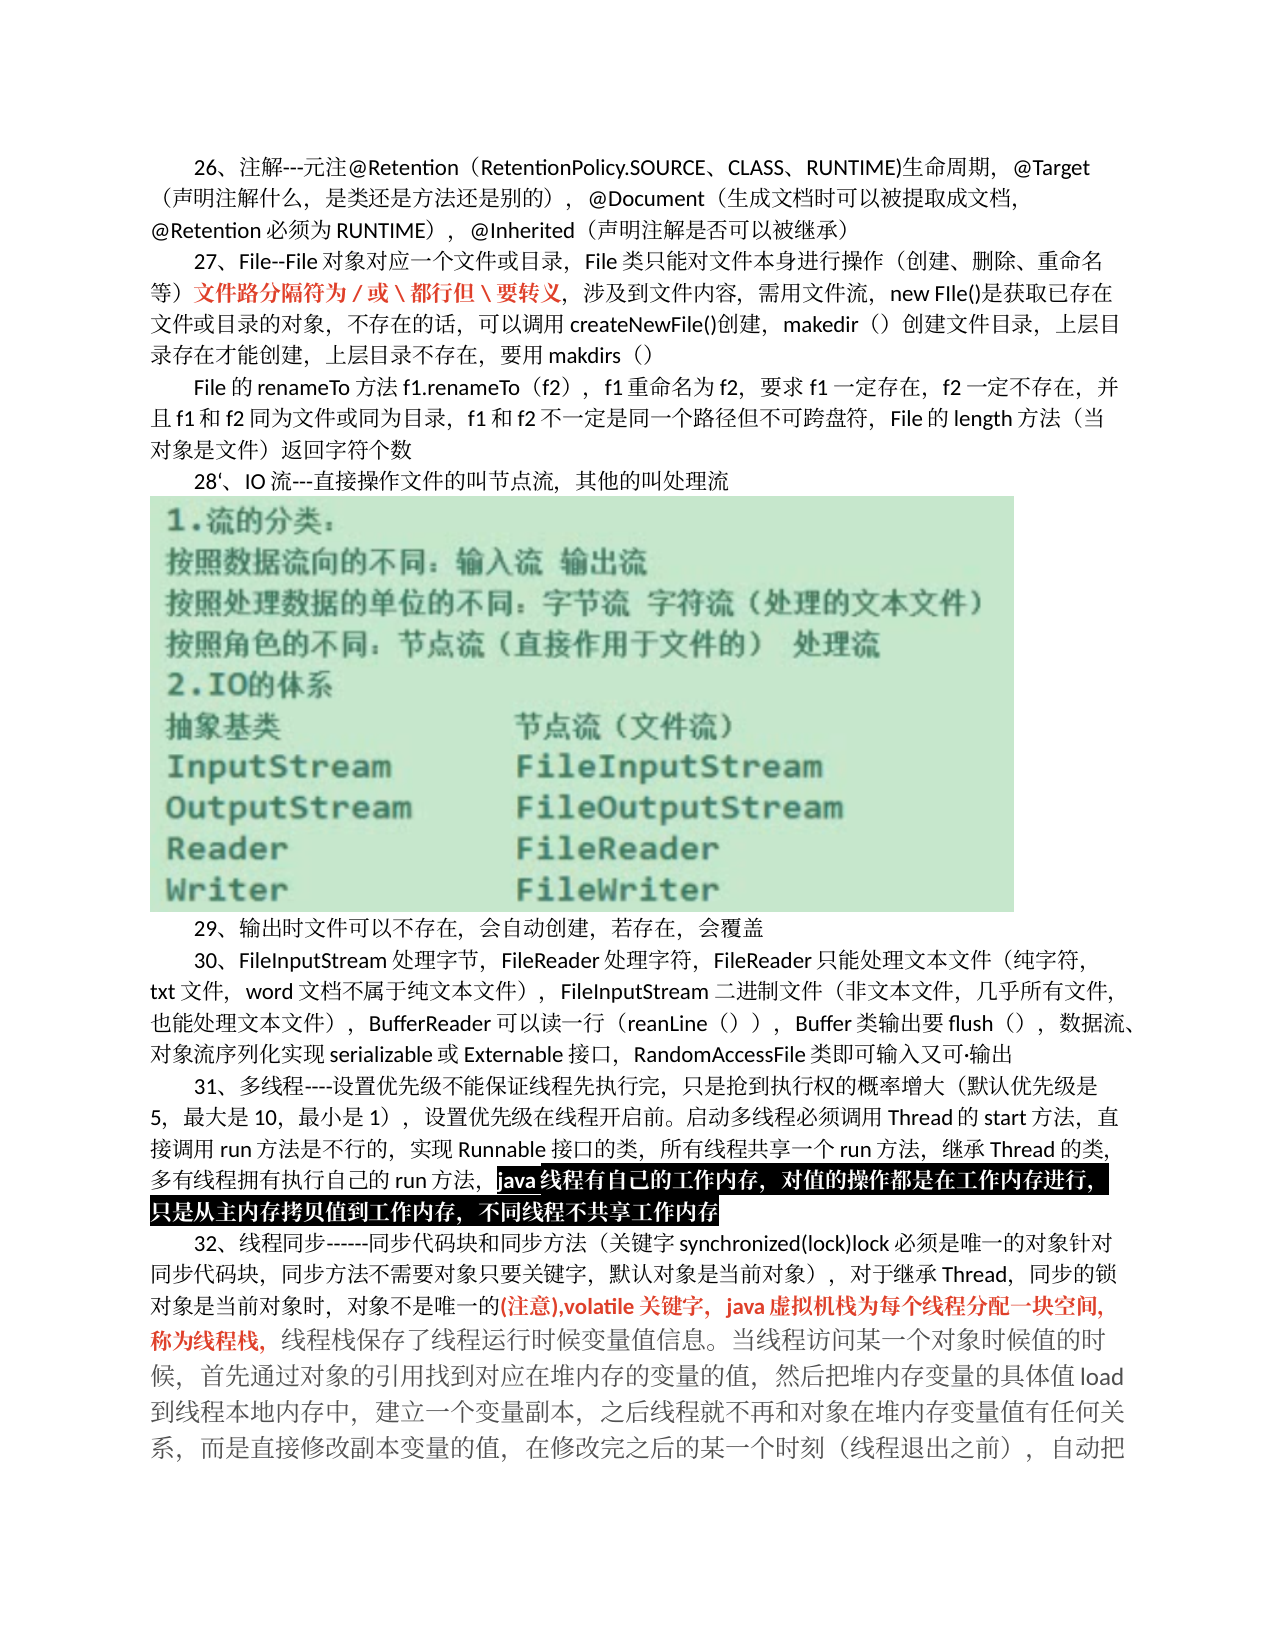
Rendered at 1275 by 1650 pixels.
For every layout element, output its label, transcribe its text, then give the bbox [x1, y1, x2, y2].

picture [150, 496, 1014, 912]
text 27、File--File对象对应一个文件或目录，File类只能对文件本身进行操作（创建、删除、重命名等）文件路分隔符为 / 或 \ 都行但 \ 要转义，涉及到文件内容，需用文件流，new FIle()是获取已存在文件或目录的对象，不存在的话，可以调用createNewFile()创建，makedir（）创建文件目录，上层目录存在才能创建，上层目录不存在，要用makdirs（） [150, 244, 1125, 370]
text File的renameTo方法f1.renameTo（f2），f1重命名为f2，要求 f1 一定存在，f2一定不存在，并且f1和f2同为文件或同为目录，f1和f2不一定是同一个路径但不可跨盘符，File的length方法（当对象是文件）返回字符个数 [150, 370, 1125, 464]
text 30、FileInputStream处理字节，FileReader处理字符，FileReader只能处理文本文件（纯字符，txt文件，word文档不属于纯文本文件），FileInputStream二进制文件（非文本文件，几乎所有文件，也能处理文本文件），BufferReader可以读一行（reanLine（）），Buffer类输出要flush（），数据流、对象流序列化实现serializable或Externable接口，RandomAccessFile类即可输入又可·输出 [150, 943, 1125, 1069]
text 31、多线程----设置优先级不能保证线程先执行完，只是抢到执行权的概率增大（默认优先级是5，最大是10，最小是1），设置优先级在线程开启前。启动多线程必须调用Thread的start方法，直接调用run方法是不行的，实现Runnable接口的类，所有线程共享一个run方法，继承Thread的类，多有线程拥有执行自己的run方法，java线程有自己的工作内存，对值的操作都是在工作内存进行，只是从主内存拷贝值到工作内存，不同线程不共享工作内存 [150, 1069, 1125, 1226]
text 28‘、IO流---直接操作文件的叫节点流，其他的叫处理流 [150, 464, 1125, 496]
text 29、输出时文件可以不存在，会自动创建，若存在，会覆盖 [150, 912, 1125, 943]
text 26、注解---元注@Retention（RetentionPolicy.SOURCE、CLASS、RUNTIME)生命周期，@Target（声明注解什么，是类还是方法还是别的），@Document（生成文档时可以被提取成文档，@Retention必须为RUNTIME），@Inherited（声明注解是否可以被继承） [150, 150, 1125, 244]
